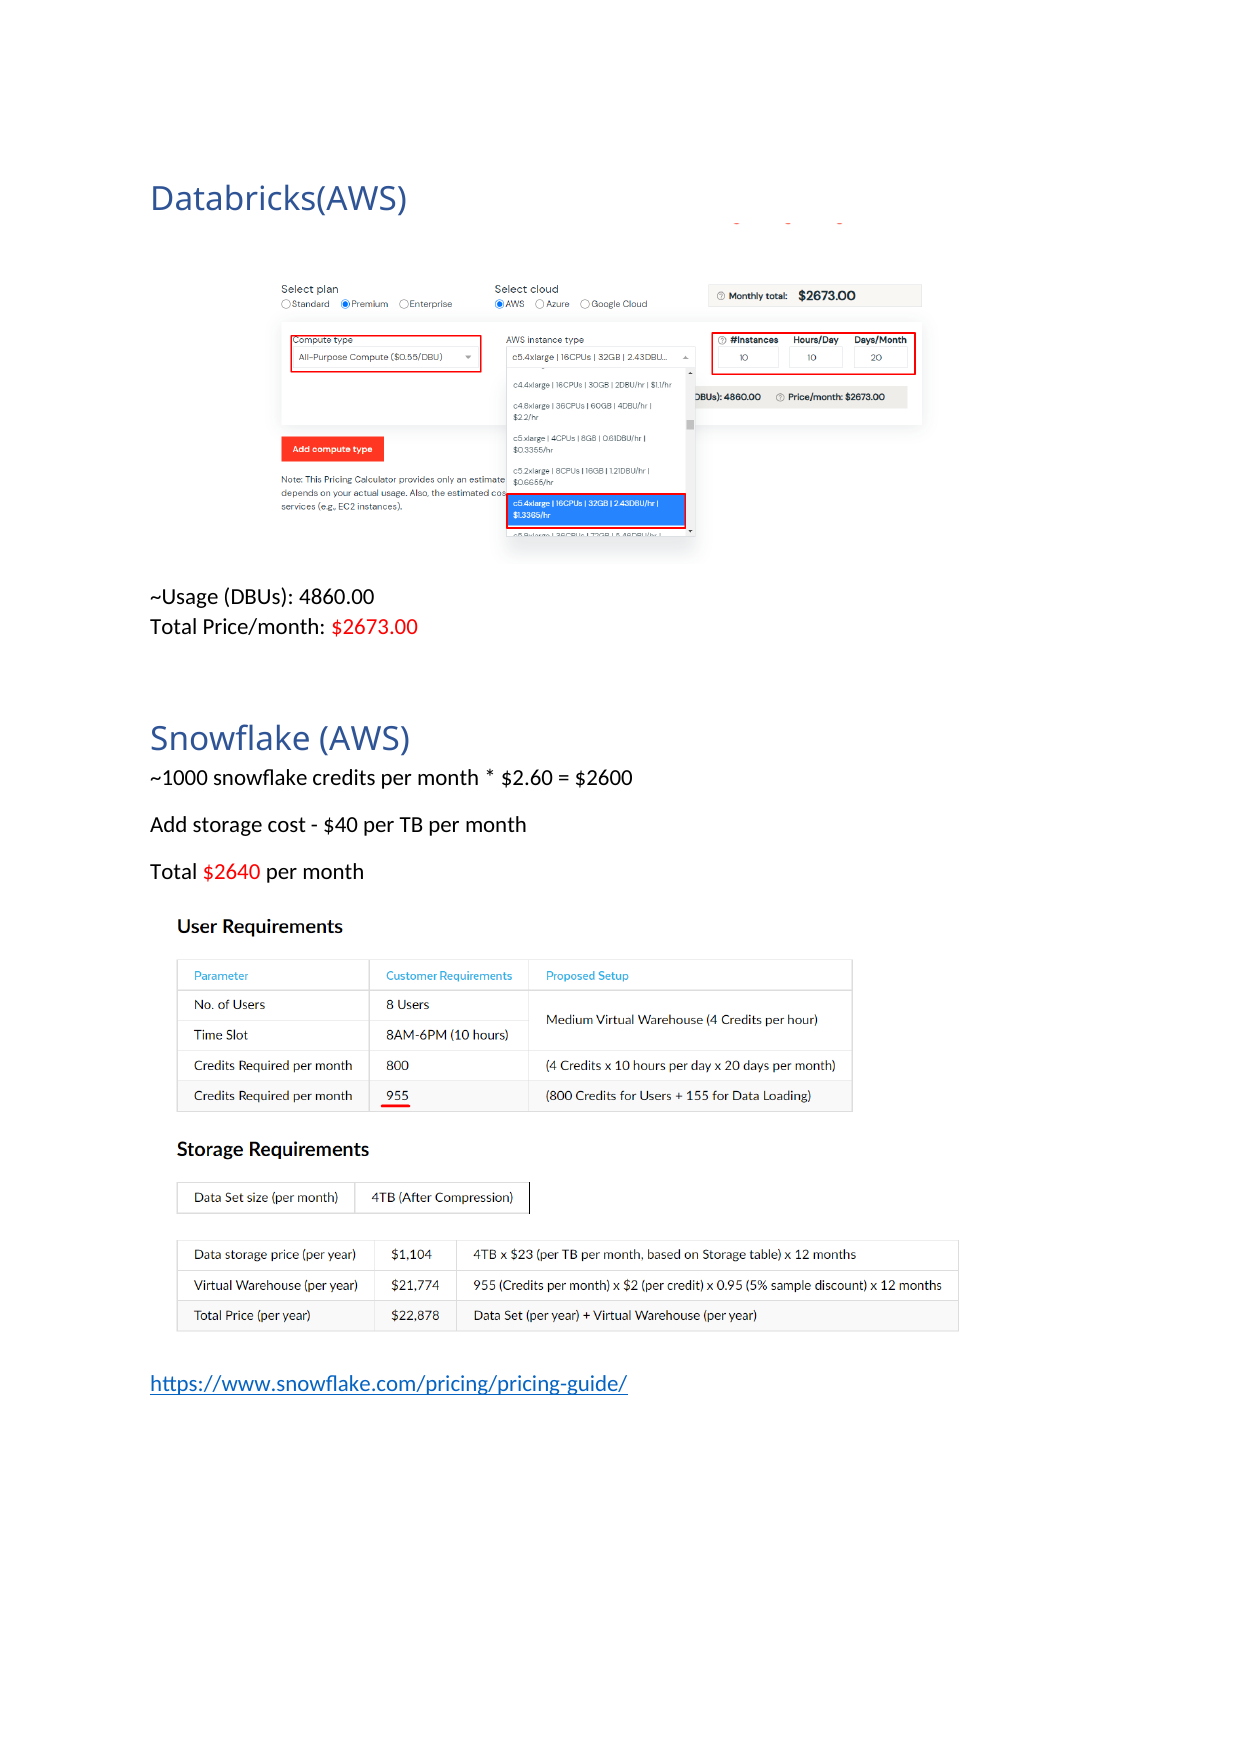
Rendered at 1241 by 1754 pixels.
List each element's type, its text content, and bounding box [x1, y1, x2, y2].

text https://www.snowflake.com/pricing/pricing-guide/ [150, 1369, 1090, 1398]
text ~1000 snowflake credits per month * $2.60 = $2600 [150, 763, 1090, 792]
subtitle Snowflake (AWS) [150, 714, 1090, 760]
text ~Usage (DBUs): 4860.00 Total Price/month: $2673.00 [150, 582, 1090, 641]
subtitle Databricks(AWS) [150, 175, 1090, 220]
text Total $2640 per month [150, 857, 1090, 885]
picture [150, 904, 1091, 1351]
text Add storage cost - $40 per TB per month [150, 810, 1090, 838]
picture [150, 223, 1091, 564]
